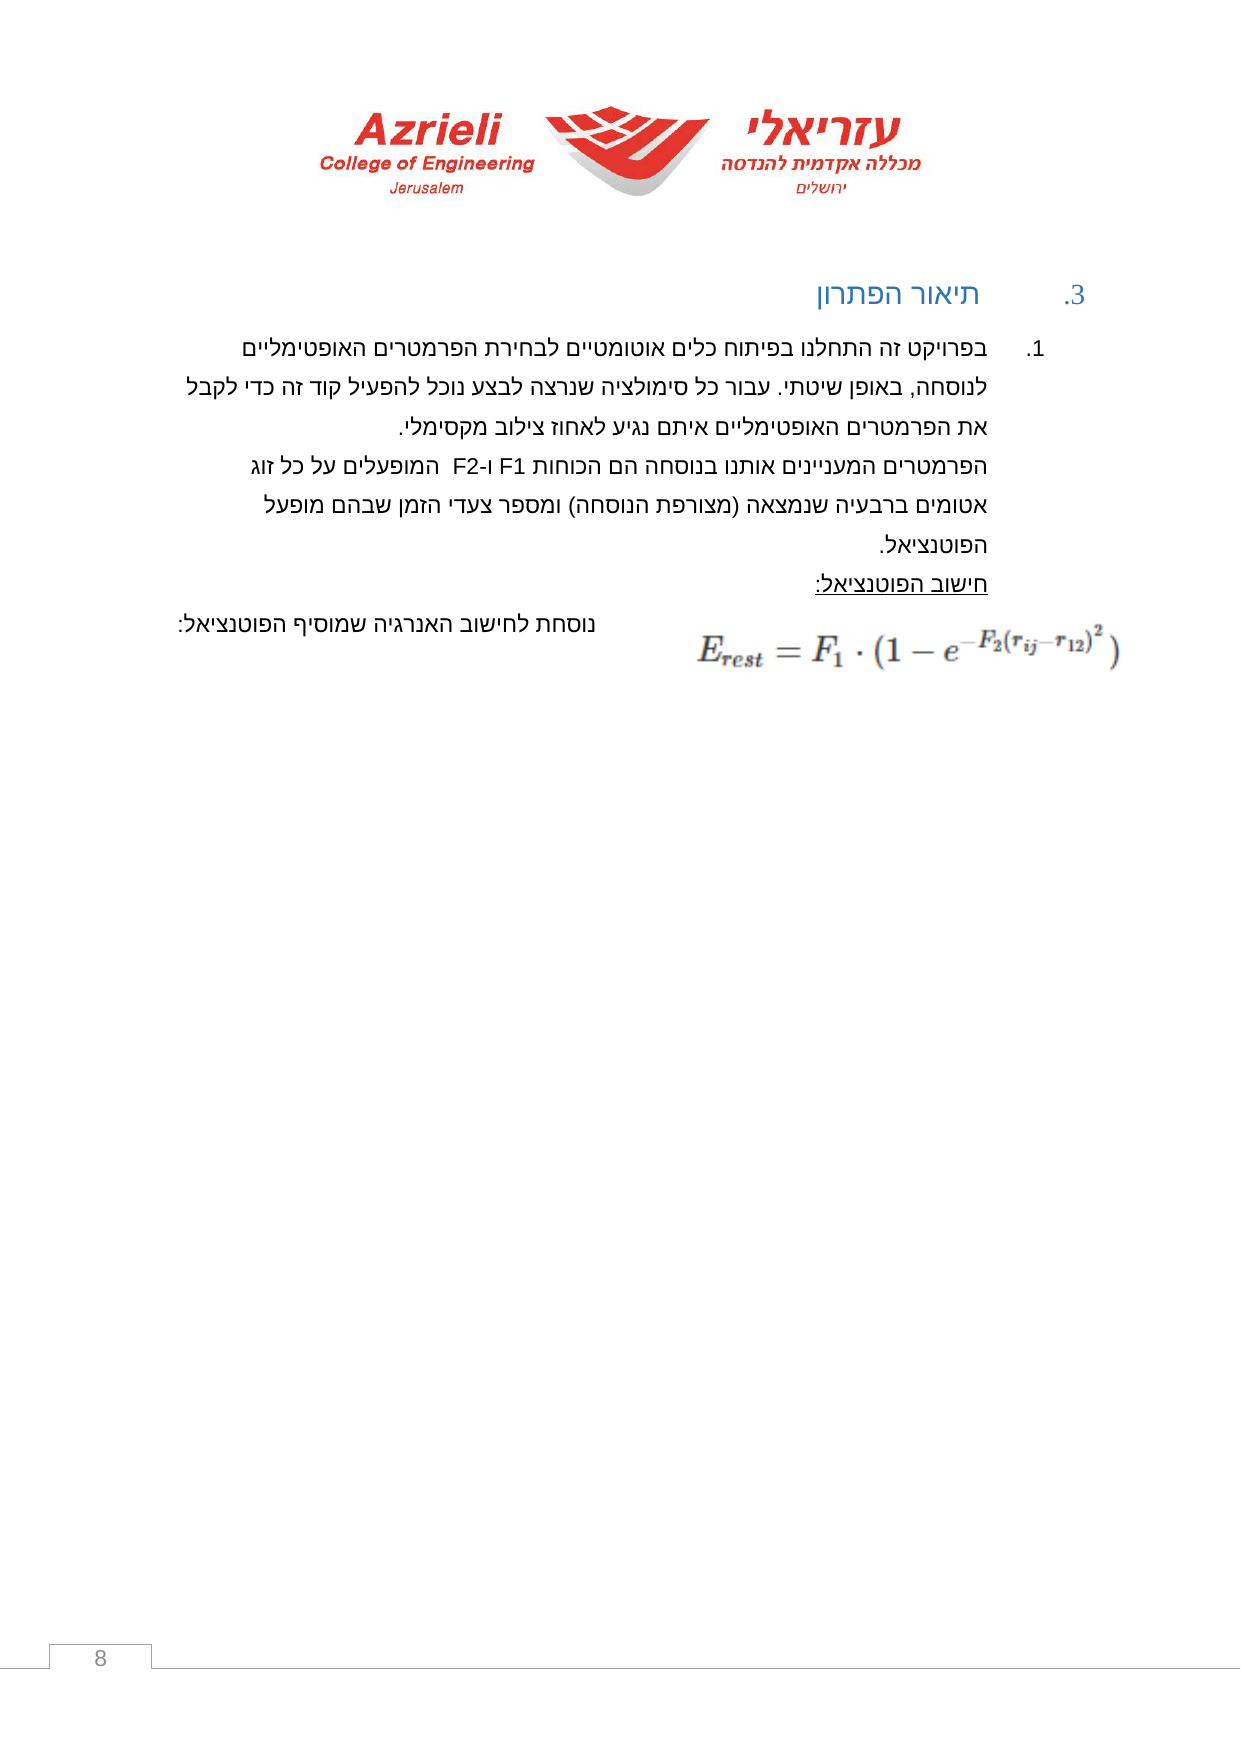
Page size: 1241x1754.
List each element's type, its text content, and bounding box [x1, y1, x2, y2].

list הפרמטרים המעניינים אותנו בנוסחה הם הכוחות F1 ו-F2 המופעלים על כל זוג אטומים ברבעיה שנמצאה (מצורפת הנוסחה) ומספר צעדי הזמן שבהם מופעל הפוטנציאל. [177, 453, 988, 558]
list בפרויקט זה התחלנו בפיתוח כלים אוטומטיים לבחירת הפרמטרים האופטימליים לנוסחה, באופן שיטתי. עבור כל סימולציה שנרצה לבצע נוכל להפעיל קוד זה כדי לקבל את הפרמטרים האופטימליים איתם נגיע לאחוז צילוב מקסימלי. [177, 334, 1026, 440]
picture [690, 611, 1130, 681]
list נוסחת לחישוב האנרגיה שמוסיף הפוטנציאל: [177, 611, 690, 637]
subtitle תיאור הפתרון [177, 277, 1063, 311]
list חישוב הפוטנציאל: [177, 571, 988, 598]
picture [42, 44, 1199, 221]
